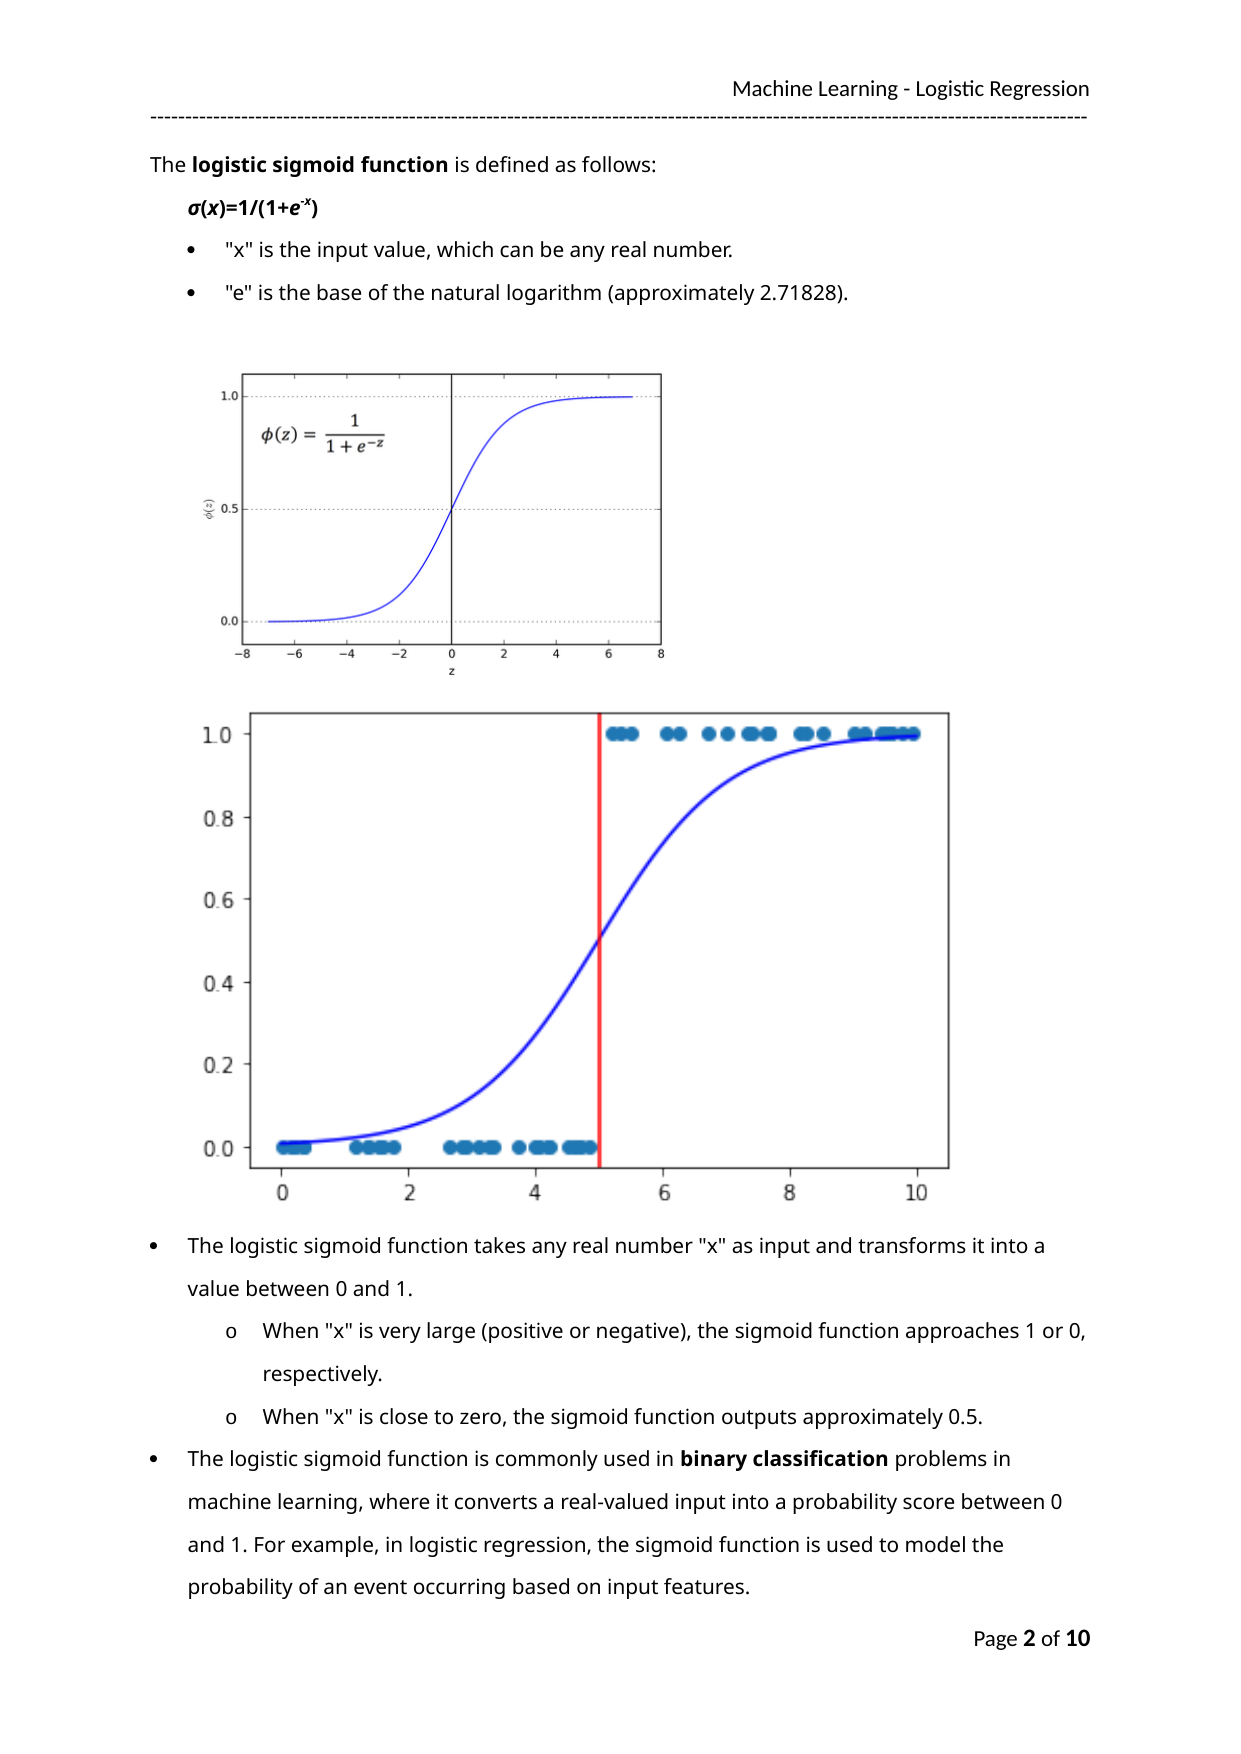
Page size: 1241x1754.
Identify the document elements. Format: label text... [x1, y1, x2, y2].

list "e" is the base of the natural logarithm (approximately 2.71828). [187, 278, 1090, 348]
picture [187, 362, 675, 687]
text The logistic sigmoid function is defined as follows: [150, 150, 1090, 178]
list When "x" is very large (positive or negative), the sigmoid function approaches 1 or 0, respectively. [225, 1316, 1090, 1388]
list The logistic sigmoid function is commonly used in binary classification problems in machine learning, where it converts a real-valued input into a probability score between 0 and 1. For example, in logistic regression, the sigmoid function is used to model the probability of an event occurring based on input features. [150, 1444, 1090, 1601]
list When "x" is close to zero, the sigmoid function outputs approximately 0.5. [225, 1402, 1090, 1430]
list The logistic sigmoid function takes any real number "x" as input and transforms it into a value between 0 and 1. [150, 1231, 1090, 1302]
text σ(x)=1/(1+e-x​) [150, 193, 1090, 221]
picture [187, 700, 963, 1218]
list "x" is the input value, which can be any real number. [187, 235, 1090, 264]
